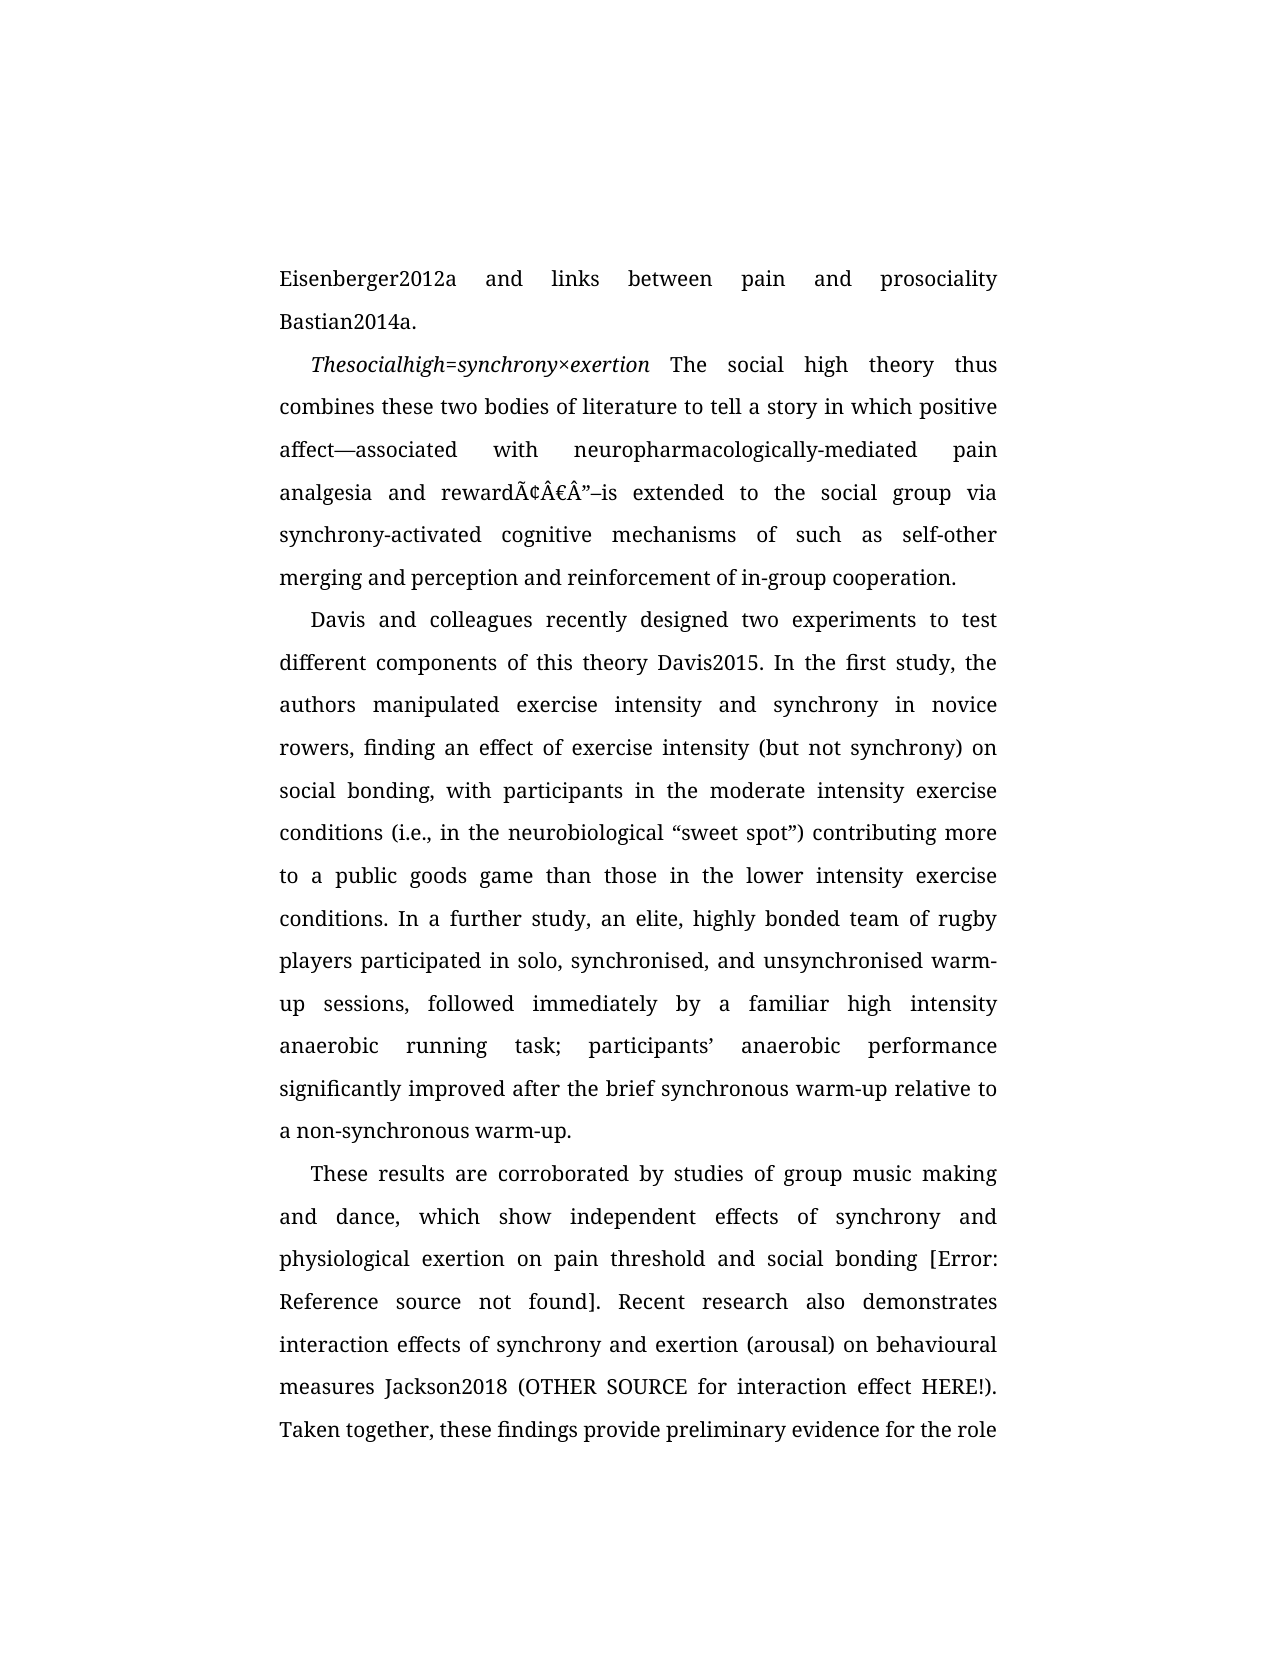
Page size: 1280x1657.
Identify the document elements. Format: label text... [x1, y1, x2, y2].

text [279, 264, 998, 336]
text Thesocialhigh=synchrony×exertion The social high theory thus combines these two bodies of literature to tell a story in which positive affect—associated with neuropharmacologically-mediated pain analgesia and rewardÃ¢Â€Â”–is extended to the social group via synchrony-activated cognitive mechanisms of such as self-other merging and perception and reinforcement of in-group cooperation. [279, 350, 998, 591]
text Davis and colleagues recently designed two experiments to test different components of this theory Davis2015. In the first study, the authors manipulated exercise intensity and synchrony in novice rowers, finding an effect of exercise intensity (but not synchrony) on social bonding, with participants in the moderate intensity exercise conditions (i.e., in the neurobiological “sweet spot”) contributing more to a public goods game than those in the lower intensity exercise conditions. In a further study, an elite, highly bonded team of rugby players participated in solo, synchronised, and unsynchronised warm-up sessions, followed immediately by a familiar high intensity anaerobic running task; participants’ anaerobic performance significantly improved after the brief synchronous warm-up relative to a non-synchronous warm-up. [279, 605, 998, 1145]
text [279, 1159, 998, 1443]
